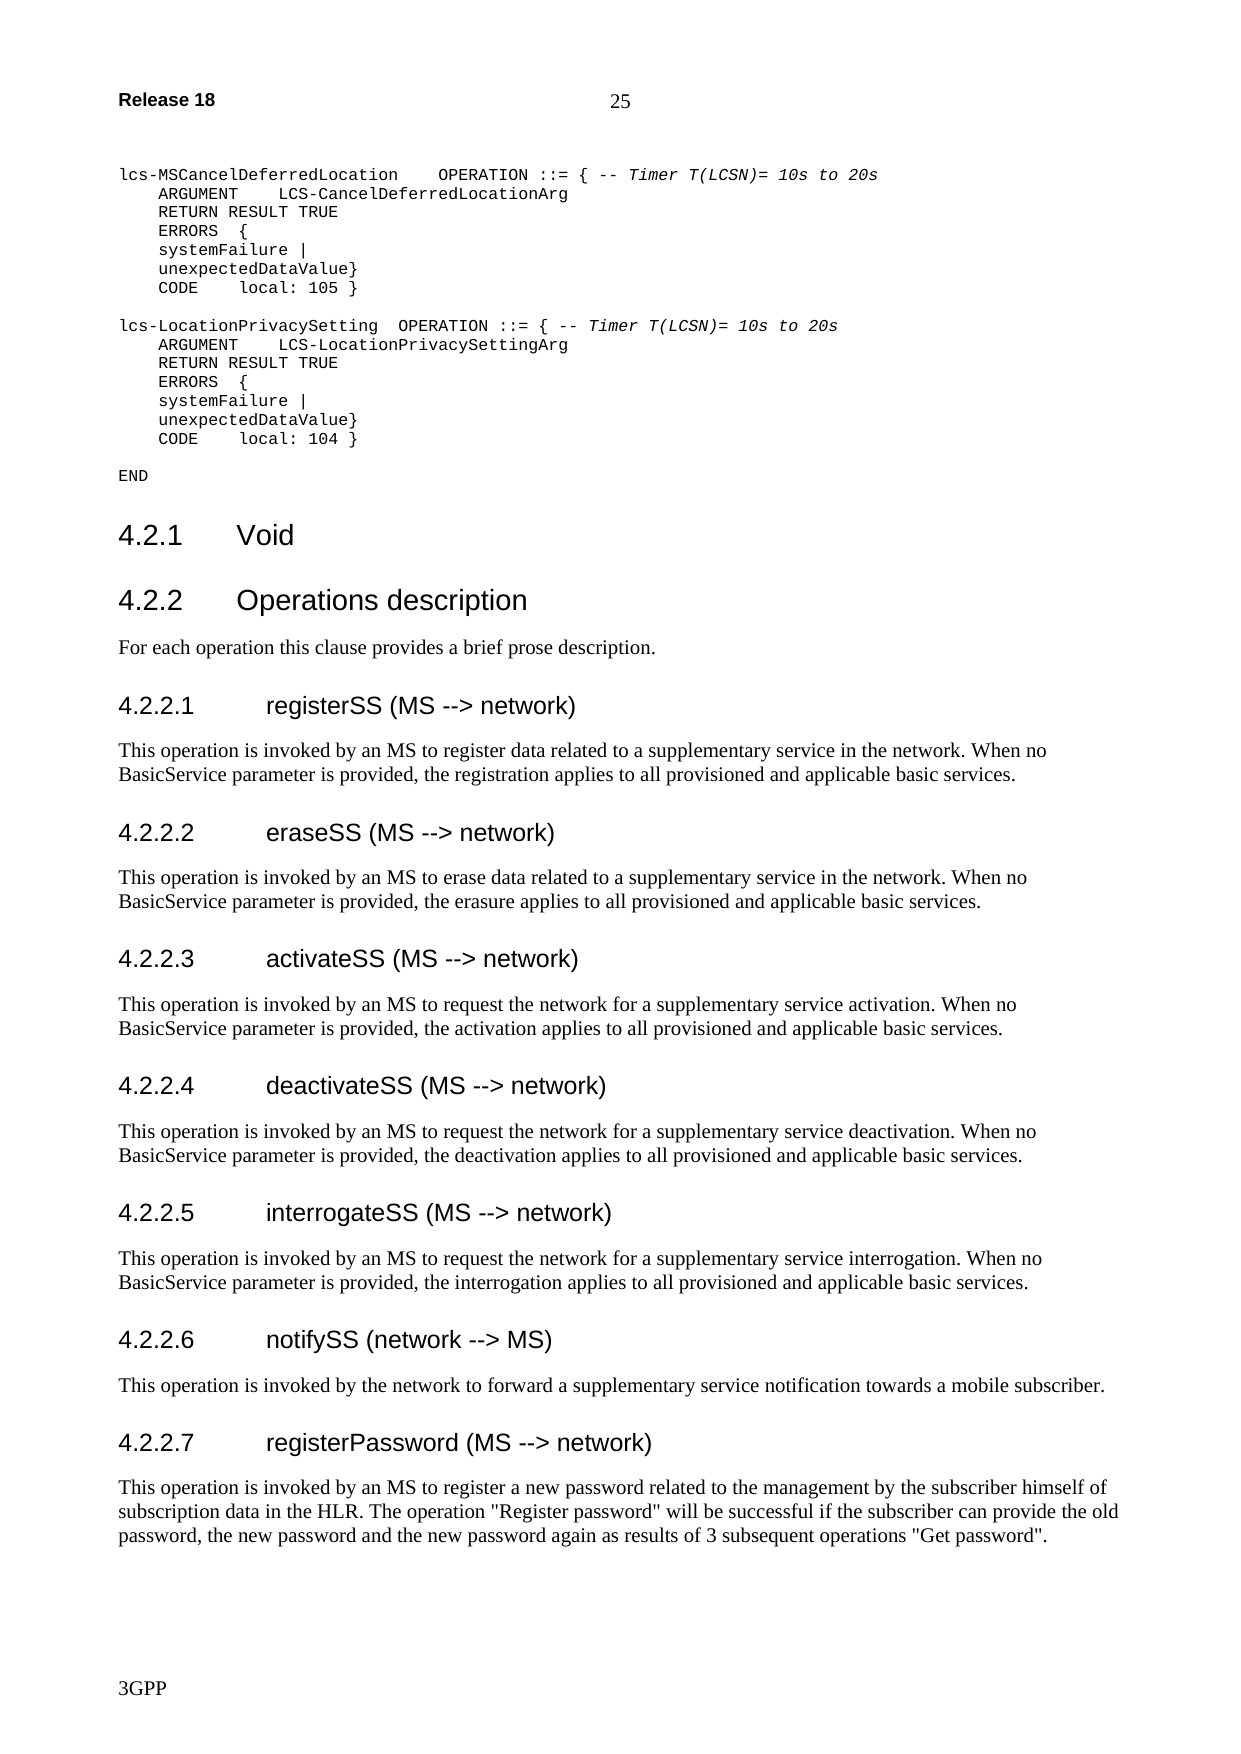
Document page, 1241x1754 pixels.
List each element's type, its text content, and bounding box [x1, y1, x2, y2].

subtitle 4.2.2.3 activateSS (MS --> network) [118, 944, 1122, 973]
text RETURN RESULT TRUE [118, 204, 1122, 223]
text This operation is invoked by an MS to erase data related to a supplementary service in the network. When no BasicService parameter is provided, the erasure applies to all provisioned and applicable basic services. [118, 865, 1122, 913]
text lcs-MSCancelDeferredLocation OPERATION ::= { -- Timer T(LCSN)= 10s to 20s [118, 166, 1122, 185]
subtitle 4.2.2.1 registerSS (MS --> network) [118, 691, 1122, 719]
subtitle 4.2.2 Operations description [118, 583, 1122, 617]
text .#END [118, 468, 1122, 487]
text CODE local: 105 } [118, 279, 1122, 298]
text This operation is invoked by an MS to register data related to a supplementary service in the network. When no BasicService parameter is provided, the registration applies to all provisioned and applicable basic services. [118, 738, 1122, 786]
text This operation is invoked by the network to forward a supplementary service notification towards a mobile subscriber. [118, 1372, 1122, 1397]
text ERRORS { [118, 374, 1122, 393]
text This operation is invoked by an MS to register a new password related to the management by the subscriber himself of subscription data in the HLR. The operation "Register password" will be successful if the subscriber can provide the old password, the new password and the new password again as results of 3 subsequent operations "Get password". [118, 1475, 1122, 1547]
text For each operation this clause provides a brief prose description. [118, 635, 1122, 659]
text This operation is invoked by an MS to request the network for a supplementary service deactivation. When no BasicService parameter is provided, the deactivation applies to all provisioned and applicable basic services. [118, 1119, 1122, 1167]
subtitle 4.2.1 Void [118, 518, 1122, 552]
text systemFailure | [118, 393, 1122, 411]
text ARGUMENT LCS-LocationPrivacySettingArg [118, 336, 1122, 355]
text This operation is invoked by an MS to request the network for a supplementary service interrogation. When no BasicService parameter is provided, the interrogation applies to all provisioned and applicable basic services. [118, 1246, 1122, 1294]
text ERRORS { [118, 223, 1122, 242]
text This operation is invoked by an MS to request the network for a supplementary service activation. When no BasicService parameter is provided, the activation applies to all provisioned and applicable basic services. [118, 992, 1122, 1040]
text lcs-LocationPrivacySetting OPERATION ::= { -- Timer T(LCSN)= 10s to 20s [118, 317, 1122, 336]
subtitle 4.2.2.2 eraseSS (MS --> network) [118, 817, 1122, 846]
subtitle 4.2.2.5 interrogateSS (MS --> network) [118, 1198, 1122, 1227]
subtitle 4.2.2.4 deactivateSS (MS --> network) [118, 1071, 1122, 1100]
text RETURN RESULT TRUE [118, 355, 1122, 374]
text unexpectedDataValue} [118, 411, 1122, 430]
text systemFailure | [118, 242, 1122, 261]
subtitle 4.2.2.7 registerPassword (MS --> network) [118, 1428, 1122, 1457]
text CODE local: 104 } [118, 430, 1122, 449]
text ARGUMENT LCS-CancelDeferredLocationArg [118, 185, 1122, 204]
text unexpectedDataValue} [118, 261, 1122, 279]
subtitle 4.2.2.6 notifySS (network --> MS) [118, 1325, 1122, 1354]
